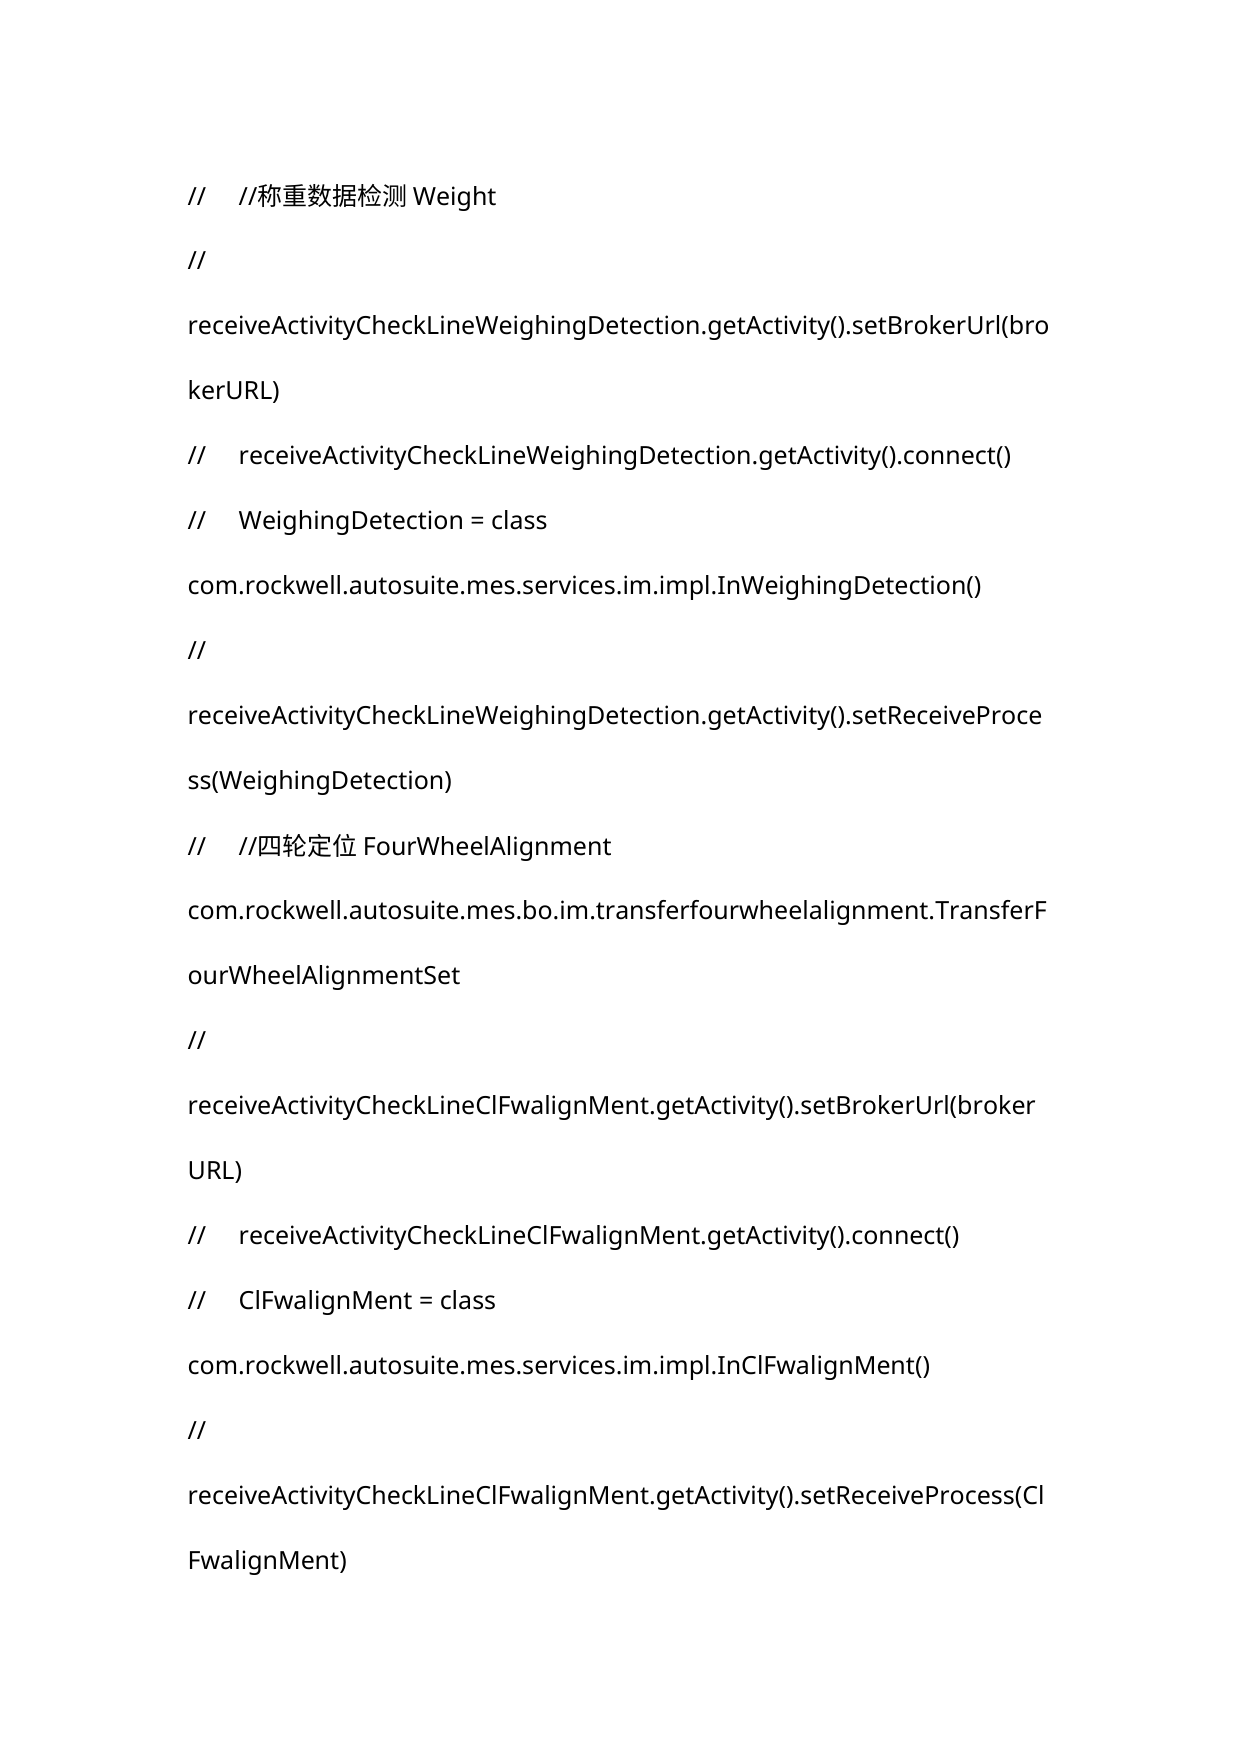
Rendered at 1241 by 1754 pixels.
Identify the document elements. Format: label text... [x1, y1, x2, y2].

text // receiveActivityCheckLineWeighingDetection.getActivity().setBrokerUrl(brokerURL) [187, 227, 1053, 422]
text // receiveActivityCheckLineWeighingDetection.getActivity().connect() [187, 422, 1053, 487]
text // receiveActivityCheckLineClFwalignMent.getActivity().connect() [187, 1202, 1053, 1267]
text // //四轮定位 FourWheelAlignment com.rockwell.autosuite.mes.bo.im.transferfourwheelalignment.TransferFourWheelAlignmentSet [187, 812, 1053, 1007]
text // receiveActivityCheckLineClFwalignMent.getActivity().setBrokerUrl(brokerURL) [187, 1007, 1053, 1202]
text // ClFwalignMent = class com.rockwell.autosuite.mes.services.im.impl.InClFwalignMent() [187, 1267, 1053, 1397]
text // //称重数据检测 Weight [187, 162, 1053, 227]
text // receiveActivityCheckLineWeighingDetection.getActivity().setReceiveProcess(WeighingDetection) [187, 617, 1053, 812]
text // receiveActivityCheckLineClFwalignMent.getActivity().setReceiveProcess(ClFwalignMent) [187, 1397, 1053, 1592]
text // WeighingDetection = class com.rockwell.autosuite.mes.services.im.impl.InWeighingDetection() [187, 487, 1053, 617]
